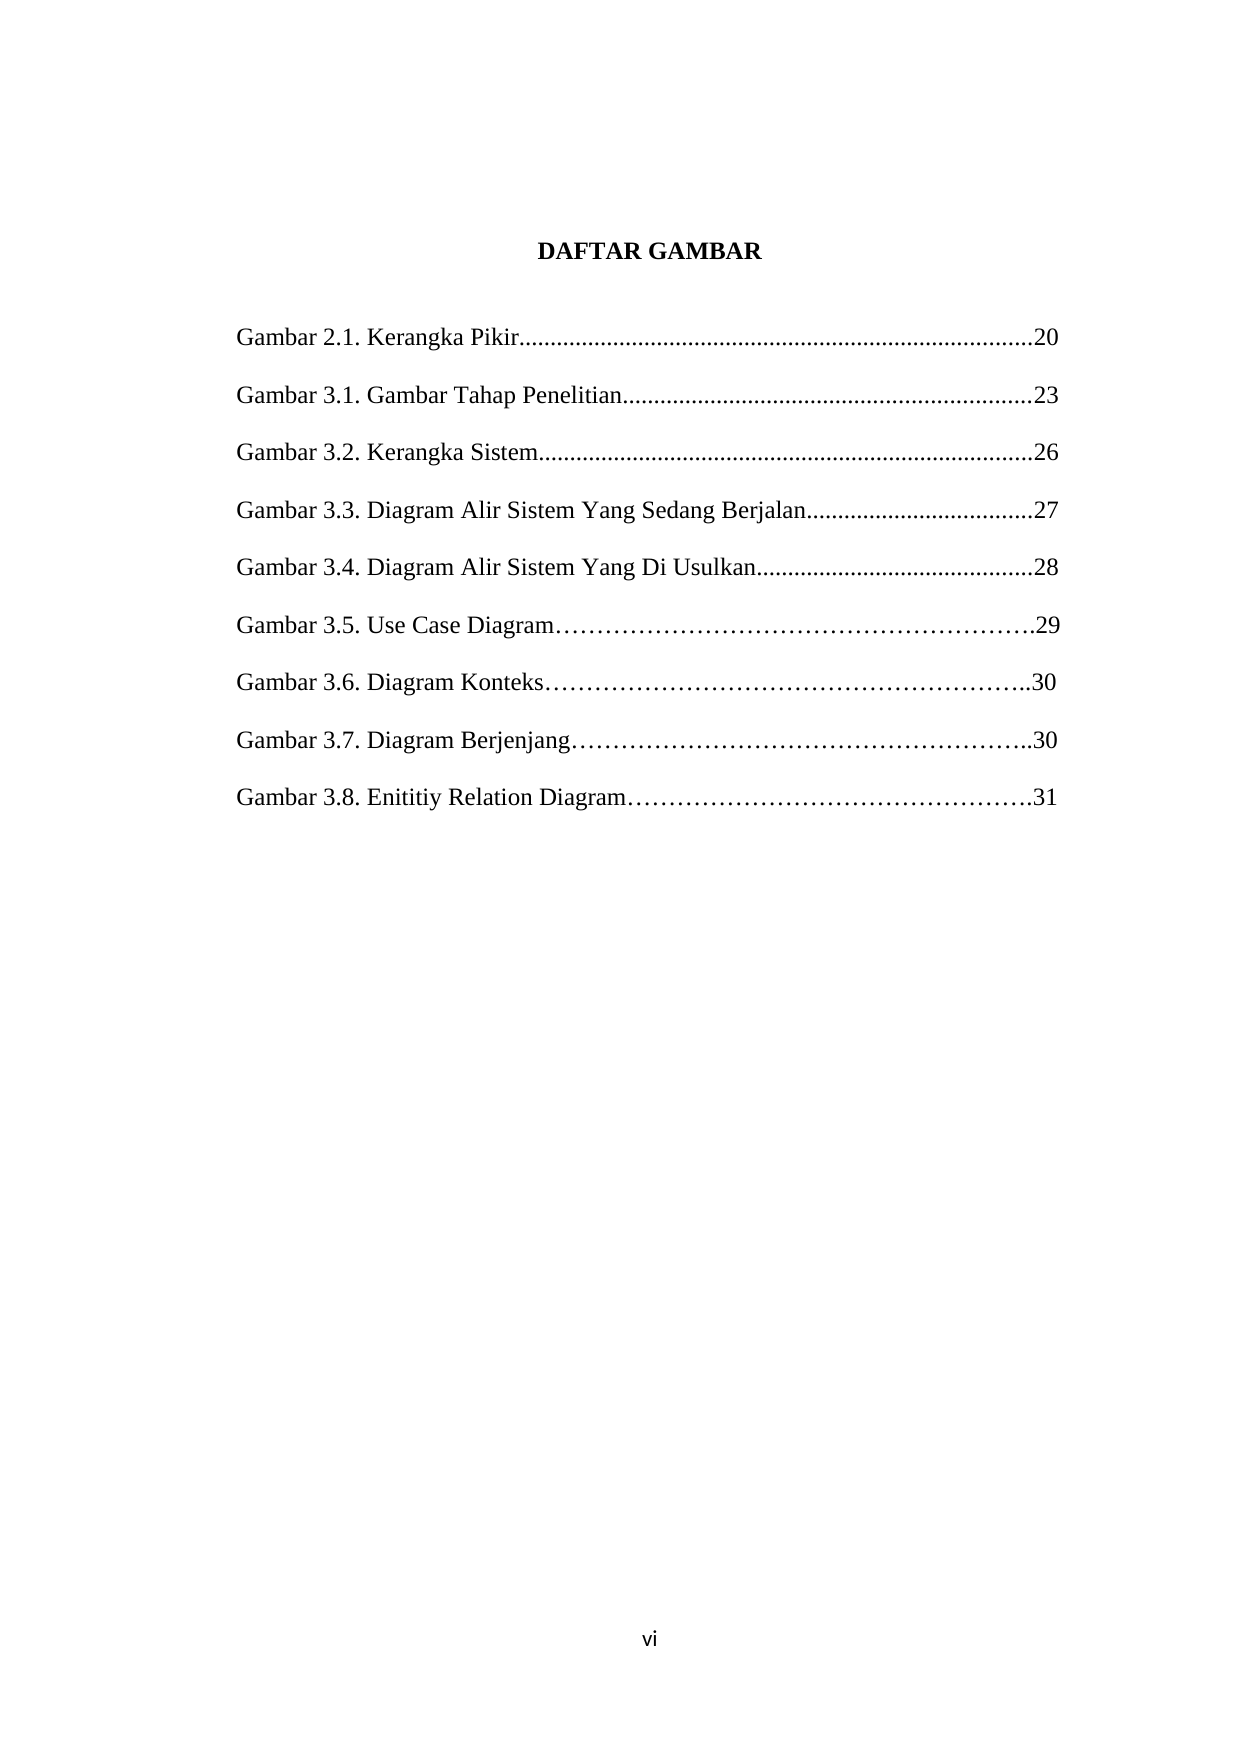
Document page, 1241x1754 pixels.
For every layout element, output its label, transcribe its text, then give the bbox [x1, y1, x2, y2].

text Gambar 3.8. Enititiy Relation Diagram………………………………………….31 [236, 782, 1063, 811]
text Gambar 3.6. Diagram Konteks…………………………………………………..30 [236, 667, 1063, 696]
text DAFTAR GAMBAR [236, 236, 1063, 265]
text Gambar 3.3. Diagram Alir Sistem Yang Sedang Berjalan 27 [236, 495, 1063, 524]
text Gambar 3.1. Gambar Tahap Penelitian 23 [236, 380, 1063, 409]
text Gambar 3.2. Kerangka Sistem 26 [236, 437, 1063, 466]
text Gambar 3.4. Diagram Alir Sistem Yang Di Usulkan 28 [236, 552, 1063, 581]
text Gambar 3.5. Use Case Diagram………………………………………………….29 [236, 610, 1063, 639]
text Gambar 2.1. Kerangka Pikir 20 [236, 322, 1063, 351]
text Gambar 3.7. Diagram Berjenjang………………………………………………..30 [236, 725, 1063, 754]
